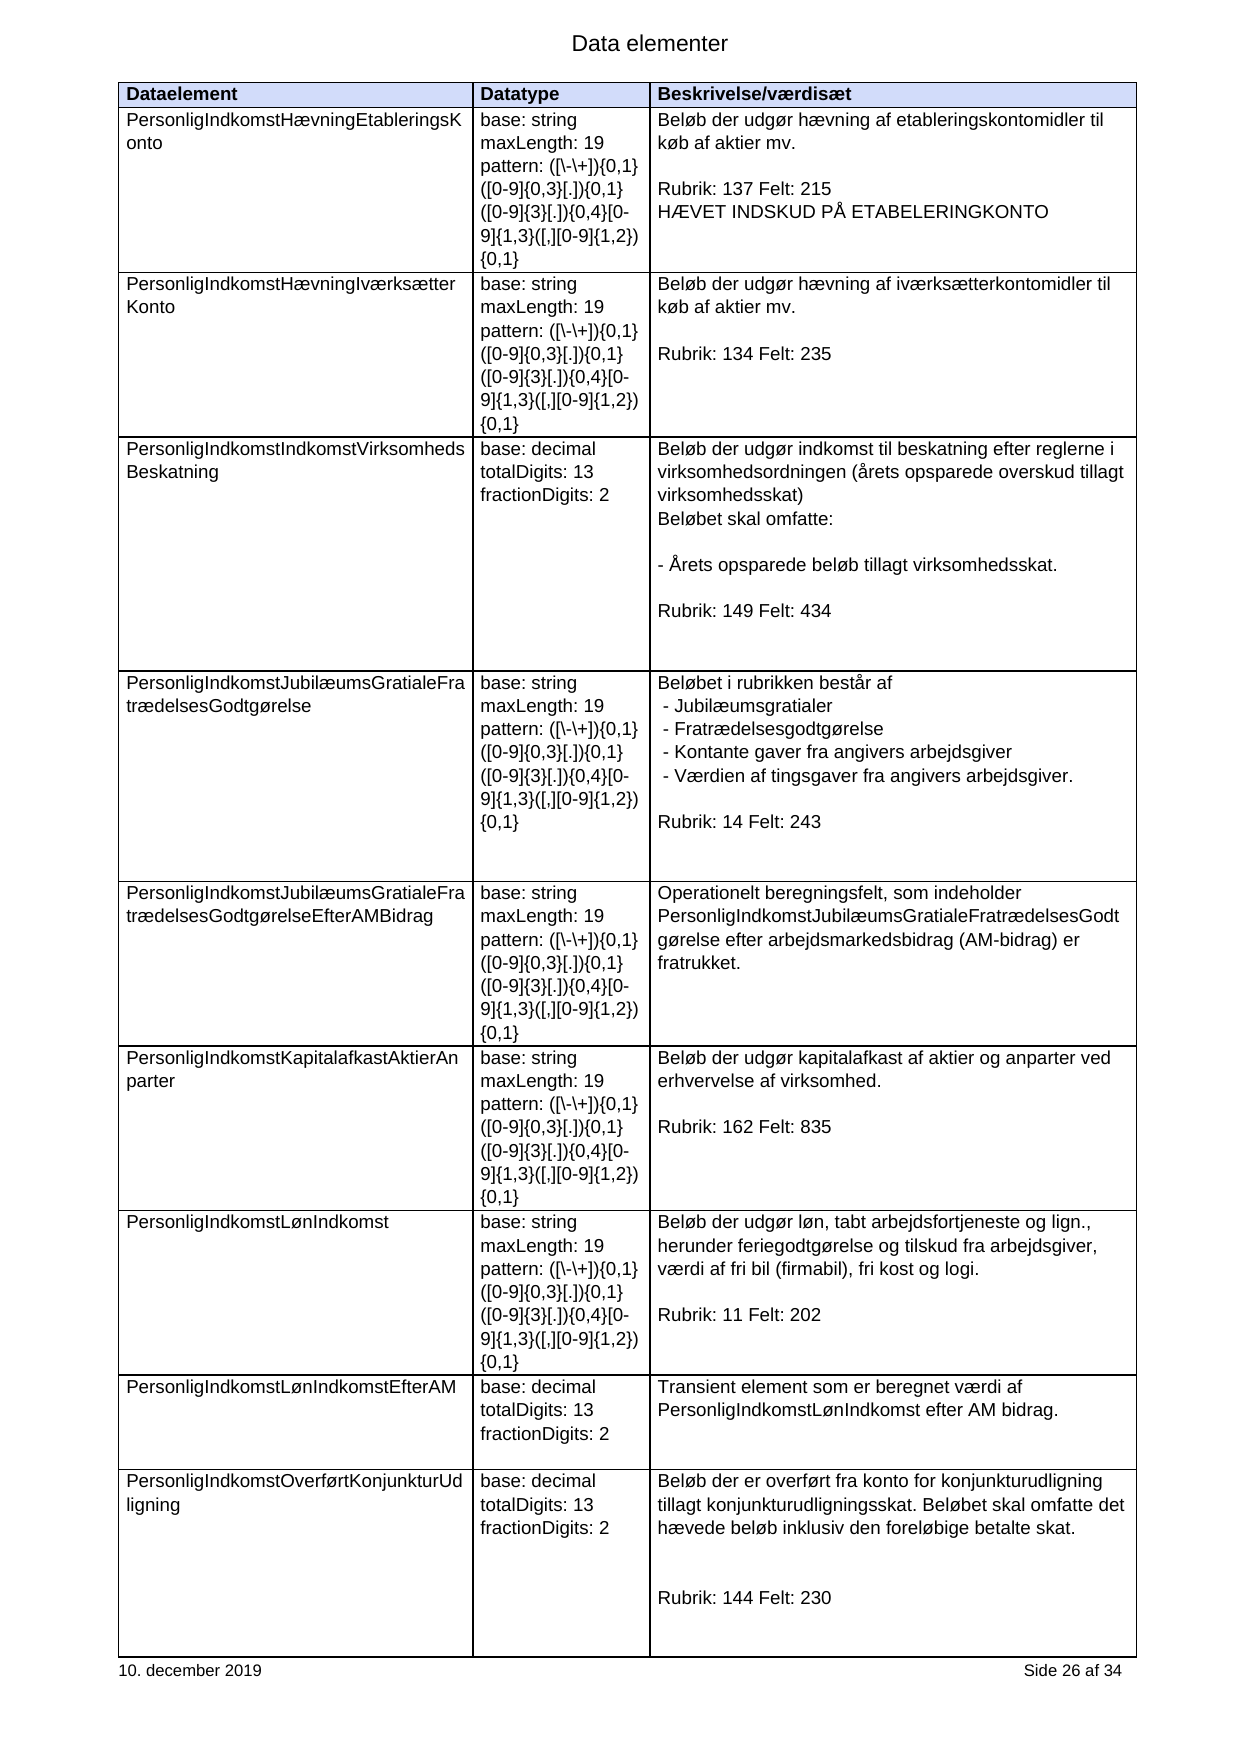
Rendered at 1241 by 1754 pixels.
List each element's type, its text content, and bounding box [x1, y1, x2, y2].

table_cell base: string maxLength: 19 pattern: ([\-\+]){0,1}([0-9]{0,3}[.]){0,1}([0-9]{3}[.]){0,4}[0-9]{1,3}([,][0-9]{1,2}){0,1} [474, 1211, 649, 1374]
table_header Beskrivelse/værdisæt [651, 83, 1136, 107]
table_cell base: string maxLength: 19 pattern: ([\-\+]){0,1}([0-9]{0,3}[.]){0,1}([0-9]{3}[.]){0,4}[0-9]{1,3}([,][0-9]{1,2}){0,1} [474, 273, 649, 436]
table_cell base: string maxLength: 19 pattern: ([\-\+]){0,1}([0-9]{0,3}[.]){0,1}([0-9]{3}[.]){0,4}[0-9]{1,3}([,][0-9]{1,2}){0,1} [474, 1047, 649, 1210]
table_cell base: string maxLength: 19 pattern: ([\-\+]){0,1}([0-9]{0,3}[.]){0,1}([0-9]{3}[.]){0,4}[0-9]{1,3}([,][0-9]{1,2}){0,1} [474, 672, 649, 881]
table_cell Transient element som er beregnet værdi af PersonligIndkomstLønIndkomst efter AM bidrag. [651, 1376, 1136, 1469]
table_cell PersonligIndkomstIndkomstVirksomhedsBeskatning [119, 438, 472, 670]
table_cell base: decimal totalDigits: 13 fractionDigits: 2 [474, 1470, 649, 1656]
table_cell Beløbet i rubrikken består af - Jubilæumsgratialer - Fratrædelsesgodtgørelse - Kontante gaver fra angivers arbejdsgiver - Værdien af tingsgaver fra angivers arbejdsgiver. Rubrik: 14 Felt: 243 [651, 672, 1136, 881]
table_cell PersonligIndkomstOverførtKonjunkturUdligning [119, 1470, 472, 1656]
table_cell Beløb der udgør kapitalafkast af aktier og anparter ved erhvervelse af virksomhed. Rubrik: 162 Felt: 835 [651, 1047, 1136, 1210]
table_cell base: decimal totalDigits: 13 fractionDigits: 2 [474, 438, 649, 670]
table_header Datatype [474, 83, 649, 107]
table_cell Beløb der udgør indkomst til beskatning efter reglerne i virksomhedsordningen (årets opsparede overskud tillagt virksomhedsskat) Beløbet skal omfatte: - Årets opsparede beløb tillagt virksomhedsskat. Rubrik: 149 Felt: 434 [651, 438, 1136, 670]
table_cell PersonligIndkomstHævningEtableringsKonto [119, 108, 472, 271]
table_header Dataelement [119, 83, 472, 107]
table_cell PersonligIndkomstLønIndkomst [119, 1211, 472, 1374]
table_cell base: string maxLength: 19 pattern: ([\-\+]){0,1}([0-9]{0,3}[.]){0,1}([0-9]{3}[.]){0,4}[0-9]{1,3}([,][0-9]{1,2}){0,1} [474, 882, 649, 1045]
table_cell Beløb der udgør løn, tabt arbejdsfortjeneste og lign., herunder feriegodtgørelse og tilskud fra arbejdsgiver, værdi af fri bil (firmabil), fri kost og logi. Rubrik: 11 Felt: 202 [651, 1211, 1136, 1374]
table_cell Beløb der udgør hævning af etableringskontomidler til køb af aktier mv. Rubrik: 137 Felt: 215 HÆVET INDSKUD PÅ ETABELERINGKONTO [651, 108, 1136, 271]
table_cell Operationelt beregningsfelt, som indeholder PersonligIndkomstJubilæumsGratialeFratrædelsesGodtgørelse efter arbejdsmarkedsbidrag (AM-bidrag) er fratrukket. [651, 882, 1136, 1045]
table_cell PersonligIndkomstLønIndkomstEfterAM [119, 1376, 472, 1469]
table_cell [474, 108, 649, 271]
table_cell PersonligIndkomstJubilæumsGratialeFratrædelsesGodtgørelseEfterAMBidrag [119, 882, 472, 1045]
table_cell base: decimal totalDigits: 13 fractionDigits: 2 [474, 1376, 649, 1469]
table_cell PersonligIndkomstJubilæumsGratialeFratrædelsesGodtgørelse [119, 672, 472, 881]
table_cell Beløb der er overført fra konto for konjunkturudligning tillagt konjunkturudligningsskat. Beløbet skal omfatte det hævede beløb inklusiv den foreløbige betalte skat. Rubrik: 144 Felt: 230 [651, 1470, 1136, 1656]
table_cell PersonligIndkomstKapitalafkastAktierAnparter [119, 1047, 472, 1210]
table_cell Beløb der udgør hævning af iværksætterkontomidler til køb af aktier mv. Rubrik: 134 Felt: 235 [651, 273, 1136, 436]
table_cell PersonligIndkomstHævningIværksætterKonto [119, 273, 472, 436]
